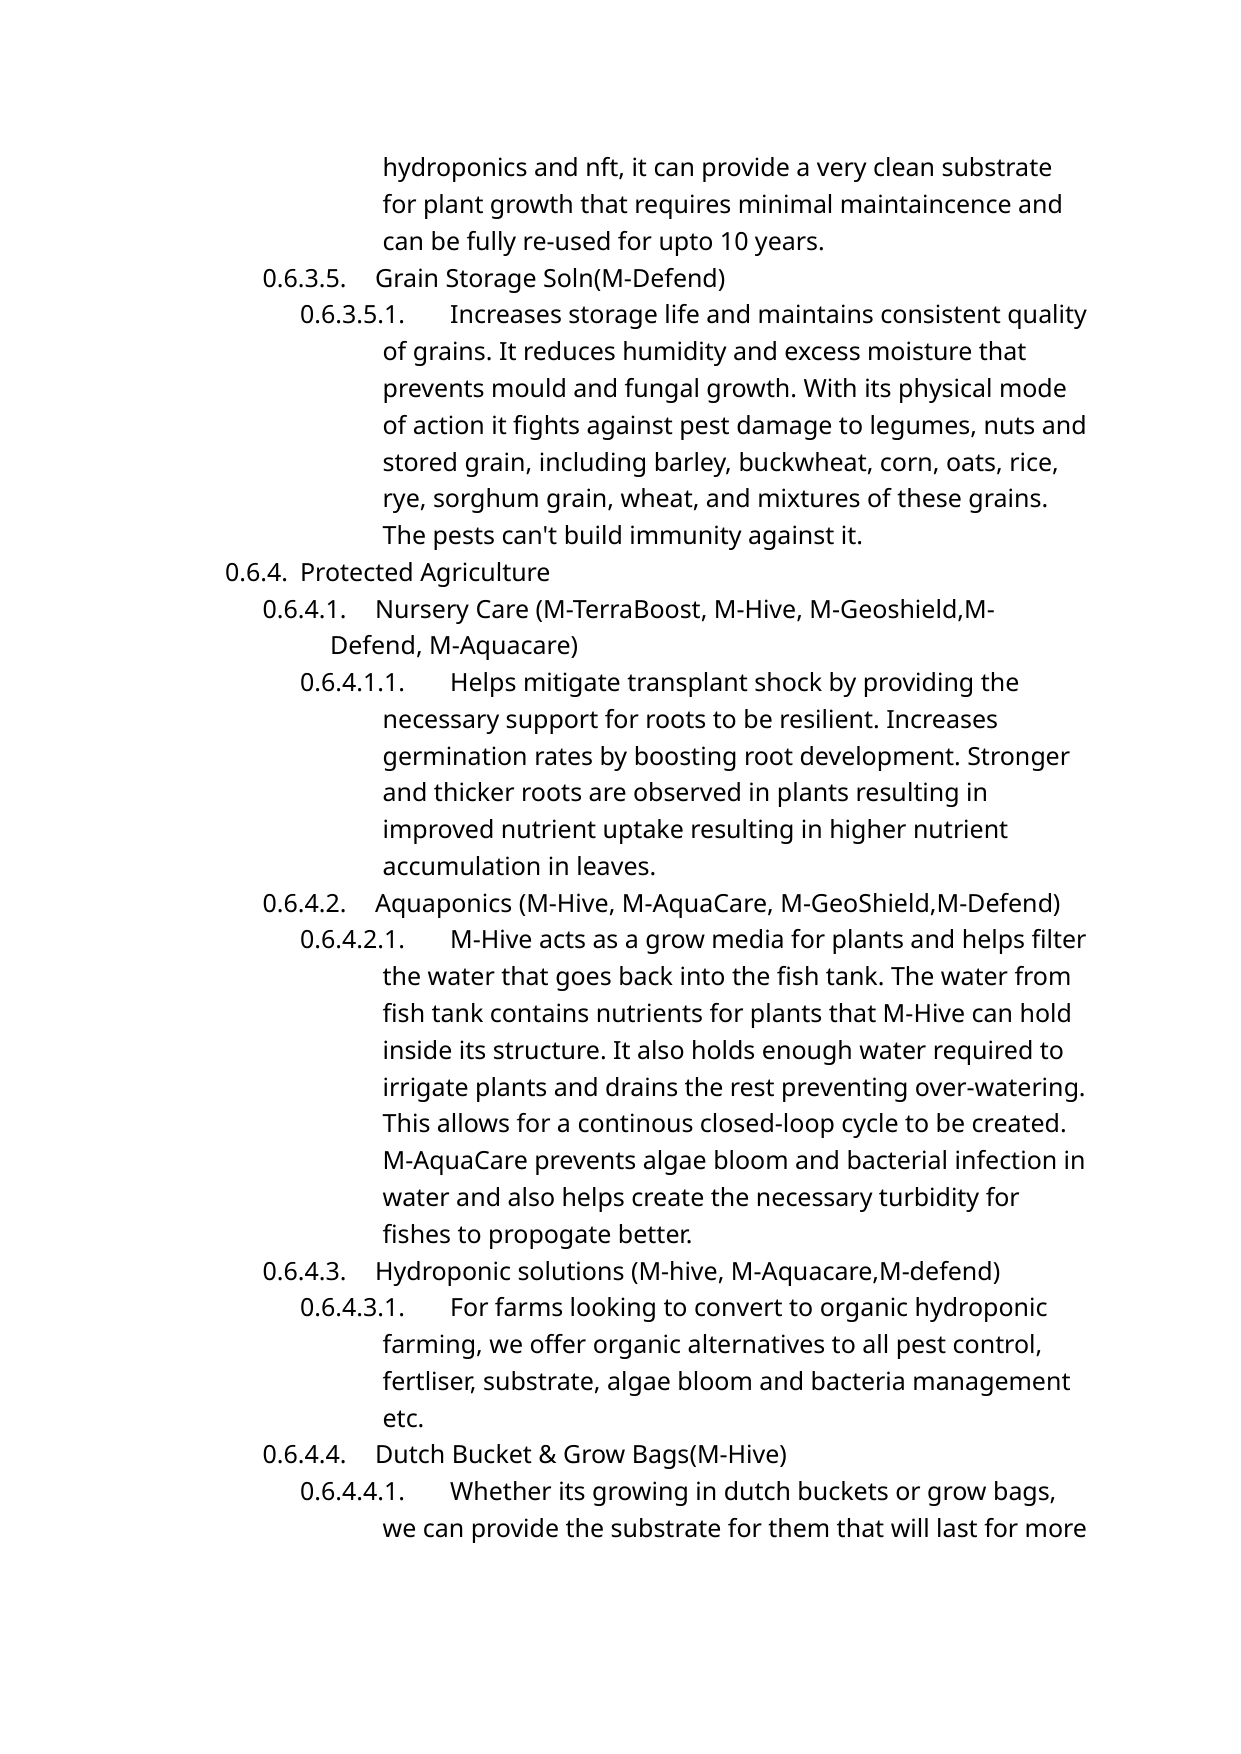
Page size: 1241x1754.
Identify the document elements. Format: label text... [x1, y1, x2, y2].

list For farms looking to convert to organic hydroponic farming, we offer organic alternatives to all pest control, fertliser, substrate, algae bloom and bacteria management etc. [300, 1290, 1090, 1434]
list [300, 1474, 1090, 1544]
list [300, 150, 1090, 258]
list Nursery Care (M-TerraBoost, M-Hive, M-Geoshield,M- Defend, M-Aquacare) [262, 591, 1090, 662]
list Dutch Bucket & Grow Bags(M-Hive) [262, 1437, 1090, 1471]
list Aquaponics (M-Hive, M-AquaCare, M-GeoShield,M-Defend) [262, 885, 1090, 919]
list Helps mitigate transplant shock by providing the necessary support for roots to be resilient. Increases germination rates by boosting root development. Stronger and thicker roots are observed in plants resulting in improved nutrient uptake resulting in higher nutrient accumulation in leaves. [300, 665, 1090, 883]
list Increases storage life and maintains consistent quality of grains. It reduces humidity and excess moisture that prevents mould and fungal growth. With its physical mode of action it fights against pest damage to legumes, nuts and stored grain, including barley, buckwheat, corn, oats, rice, rye, sorghum grain, wheat, and mixtures of these grains. The pests can't build immunity against it. [300, 297, 1090, 552]
list Hydroponic solutions (M-hive, M-Aquacare,M-defend) [262, 1253, 1090, 1287]
list Protected Agriculture [225, 554, 1090, 588]
list M-Hive acts as a grow media for plants and helps filter the water that goes back into the fish tank. The water from fish tank contains nutrients for plants that M-Hive can hold inside its structure. It also holds enough water required to irrigate plants and drains the rest preventing over-watering. This allows for a continous closed-loop cycle to be created. M-AquaCare prevents algae bloom and bacterial infection in water and also helps create the necessary turbidity for fishes to propogate better. [300, 922, 1090, 1250]
list Grain Storage Soln(M-Defend) [262, 260, 1090, 294]
